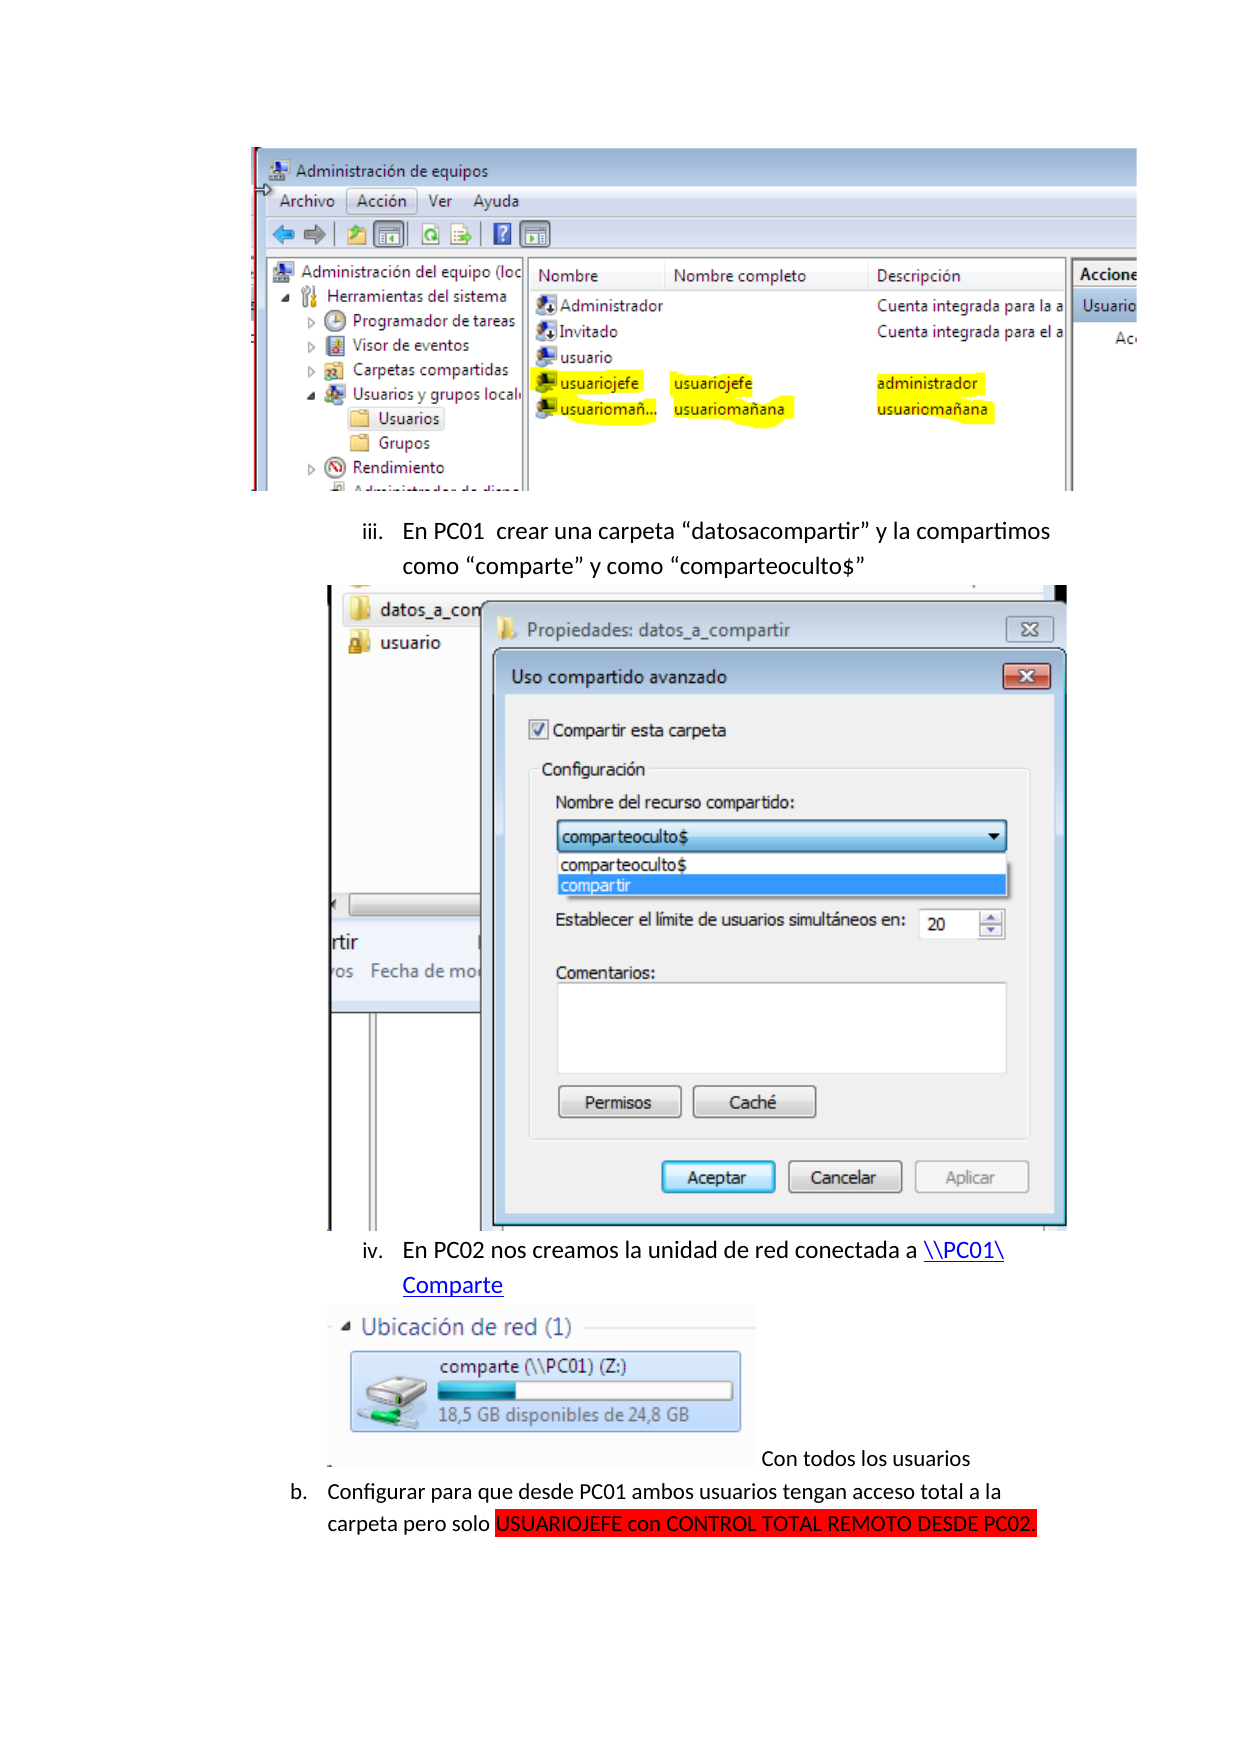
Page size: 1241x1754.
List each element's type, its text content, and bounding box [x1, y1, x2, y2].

picture [327, 585, 1067, 1231]
list En PC01 crear una carpeta “datosacompartir” y la compartimos como “comparte” y como “comparteoculto$” [383, 515, 1063, 581]
picture [327, 1304, 757, 1467]
list Configurar para que desde PC01 ambos usuarios tengan acceso total a la carpeta pero solo USUARIOJEFE con CONTROL TOTAL REMOTO DESDE PC02. [290, 1477, 1063, 1537]
list En PC02 nos creamos la unidad de red conectada a \\PC01\Comparte [383, 1235, 1063, 1300]
picture [251, 147, 1137, 491]
